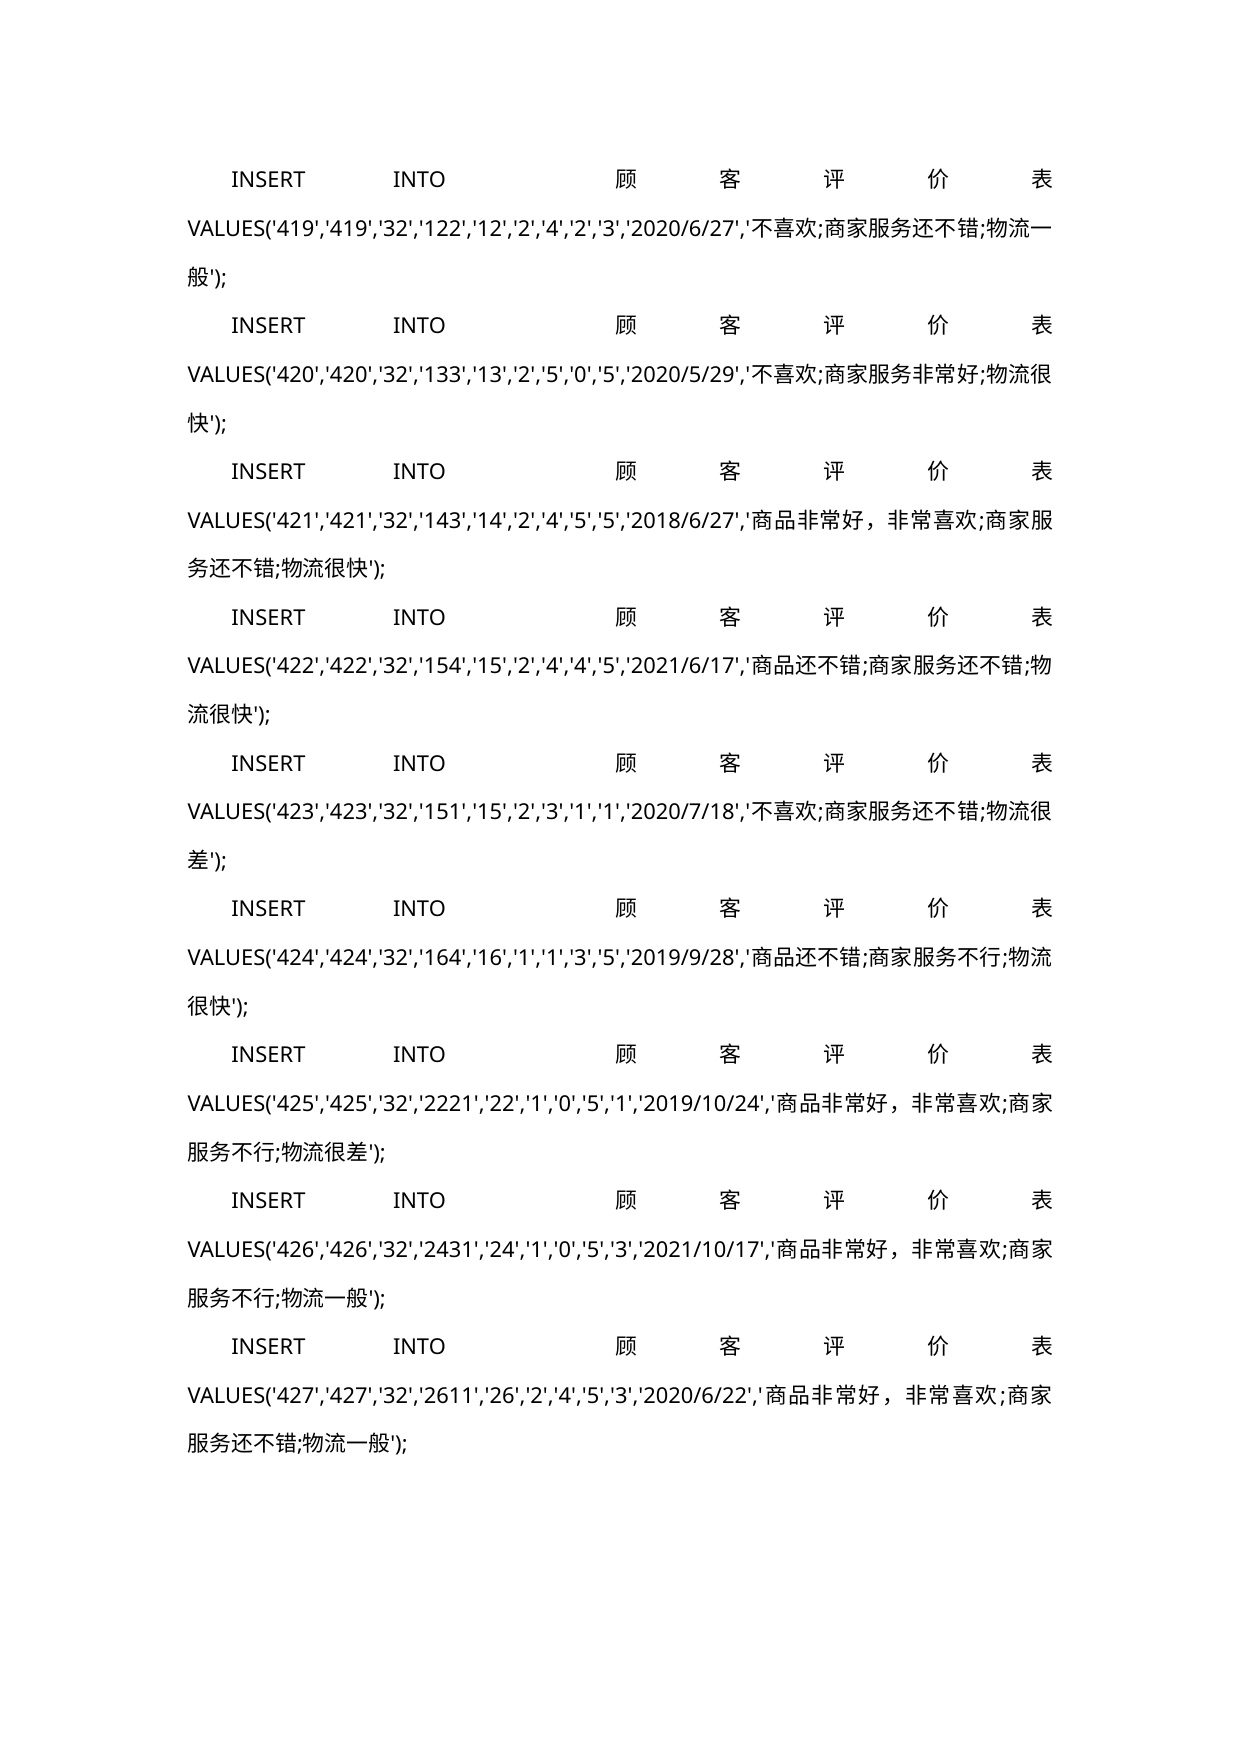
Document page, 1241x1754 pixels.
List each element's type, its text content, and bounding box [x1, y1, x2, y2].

text INSERT INTO 顾客评价表 VALUES('422','422','32','154','15','2','4','4','5','2021/6/17','商品还不错;商家服务还不错;物流很快'); [187, 599, 1053, 729]
text INSERT INTO 顾客评价表 VALUES('427','427','32','2611','26','2','4','5','3','2020/6/22','商品非常好，非常喜欢;商家服务还不错;物流一般'); [187, 1329, 1053, 1459]
text INSERT INTO 顾客评价表 VALUES('423','423','32','151','15','2','3','1','1','2020/7/18','不喜欢;商家服务还不错;物流很差'); [187, 745, 1053, 875]
text INSERT INTO 顾客评价表 VALUES('424','424','32','164','16','1','1','3','5','2019/9/28','商品还不错;商家服务不行;物流很快'); [187, 891, 1053, 1021]
text INSERT INTO 顾客评价表 VALUES('426','426','32','2431','24','1','0','5','3','2021/10/17','商品非常好，非常喜欢;商家服务不行;物流一般'); [187, 1183, 1053, 1313]
text INSERT INTO 顾客评价表 VALUES('419','419','32','122','12','2','4','2','3','2020/6/27','不喜欢;商家服务还不错;物流一般'); [187, 162, 1053, 292]
text INSERT INTO 顾客评价表 VALUES('420','420','32','133','13','2','5','0','5','2020/5/29','不喜欢;商家服务非常好;物流很快'); [187, 308, 1053, 438]
text INSERT INTO 顾客评价表 VALUES('425','425','32','2221','22','1','0','5','1','2019/10/24','商品非常好，非常喜欢;商家服务不行;物流很差'); [187, 1037, 1053, 1167]
text INSERT INTO 顾客评价表 VALUES('421','421','32','143','14','2','4','5','5','2018/6/27','商品非常好，非常喜欢;商家服务还不错;物流很快'); [187, 454, 1053, 584]
